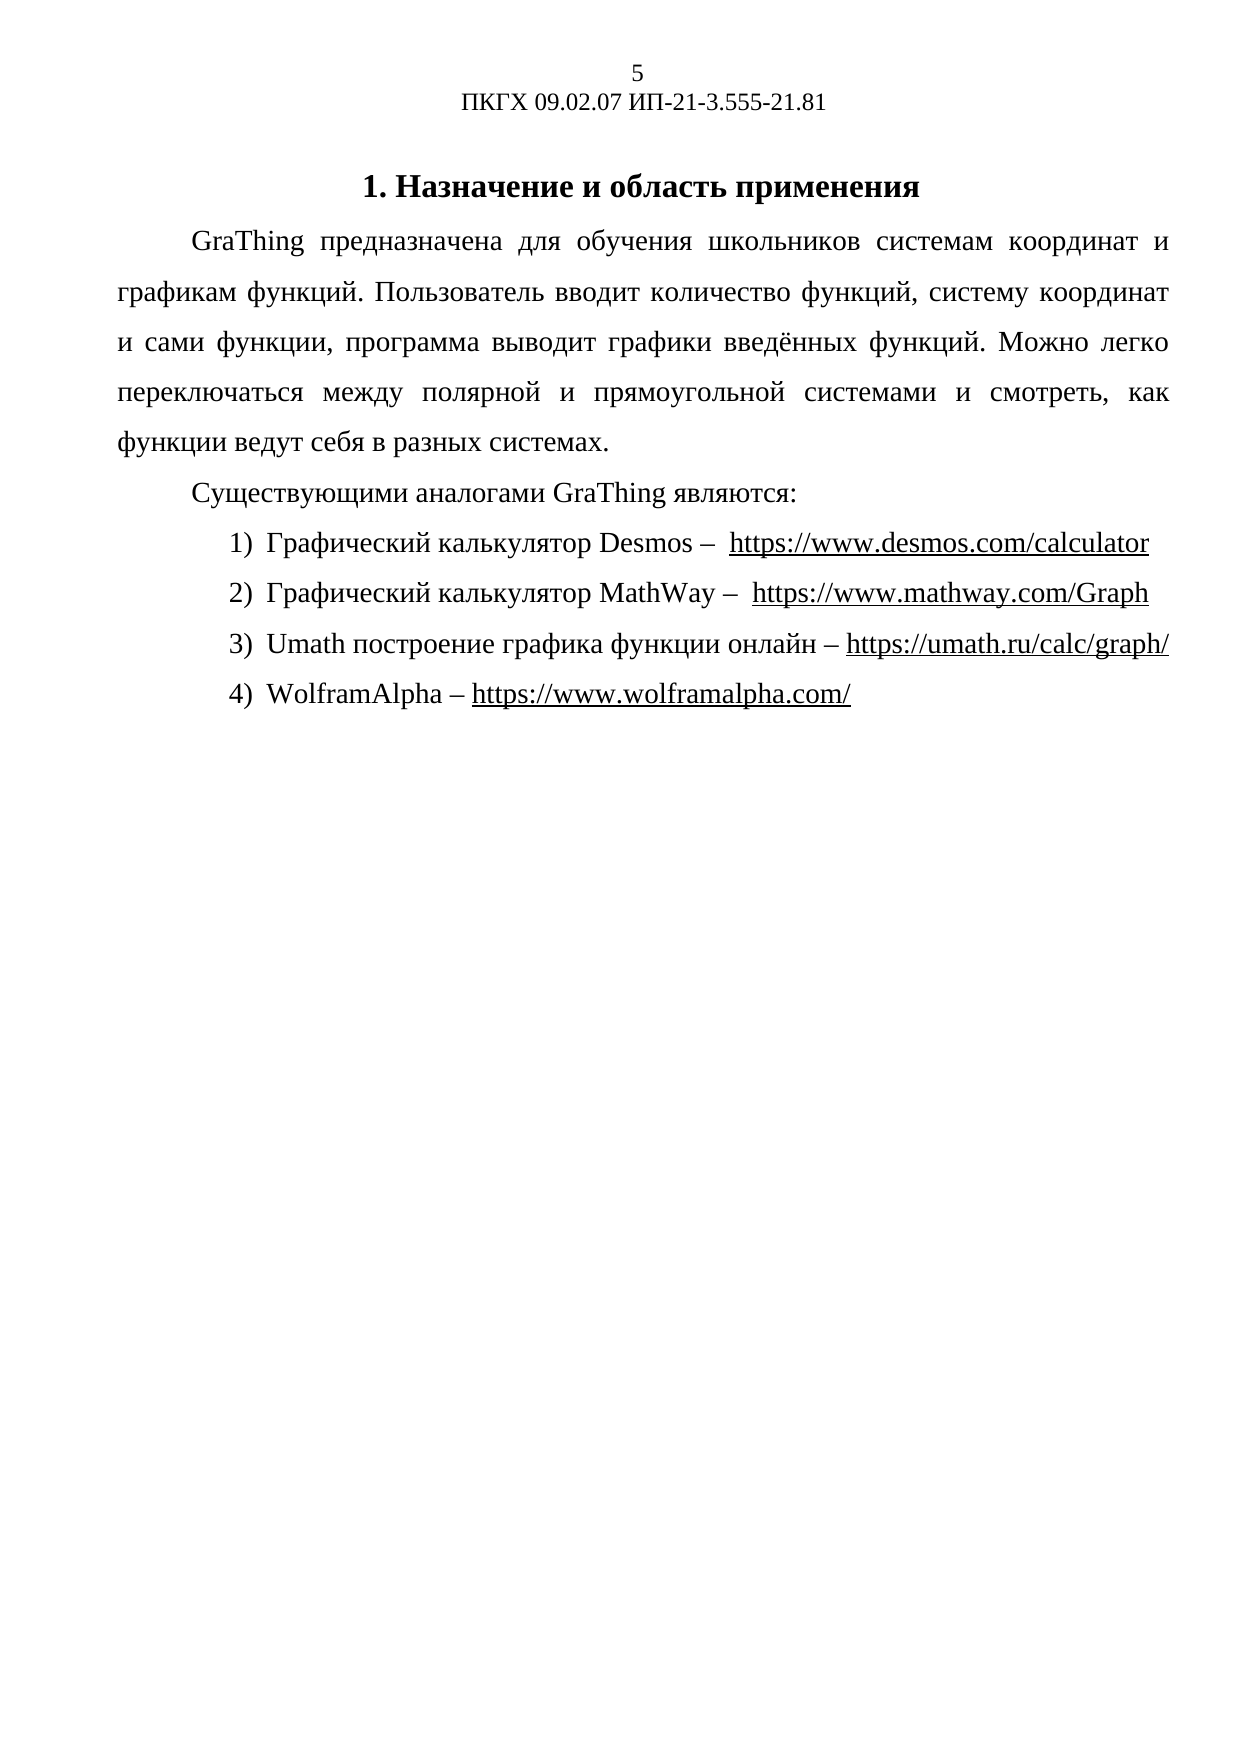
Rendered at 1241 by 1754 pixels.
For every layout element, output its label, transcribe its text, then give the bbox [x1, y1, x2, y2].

text GraThing предназначена для обучения школьников системам координат и графикам функций. Пользователь вводит количество функций, систему координат и сами функции, программа выводит графики введённых функций. Можно легко переключаться между полярной и прямоугольной системами и смотреть, как функции ведут себя в разных системах. [117, 223, 1170, 458]
list Графический калькулятор Desmos – https://www.desmos.com/calculator [228, 525, 1170, 559]
list Umath построение графика функции онлайн – https://umath.ru/calc/graph/ [228, 626, 1170, 659]
list WolframAlpha – https://www.wolframalpha.com/ [228, 676, 1170, 710]
list Графический калькулятор MathWay – https://www.mathway.com/Graph [228, 576, 1170, 609]
text 1. Назначение и область применения [132, 166, 1150, 204]
text Существующими аналогами GraThing являются: [117, 475, 1170, 508]
